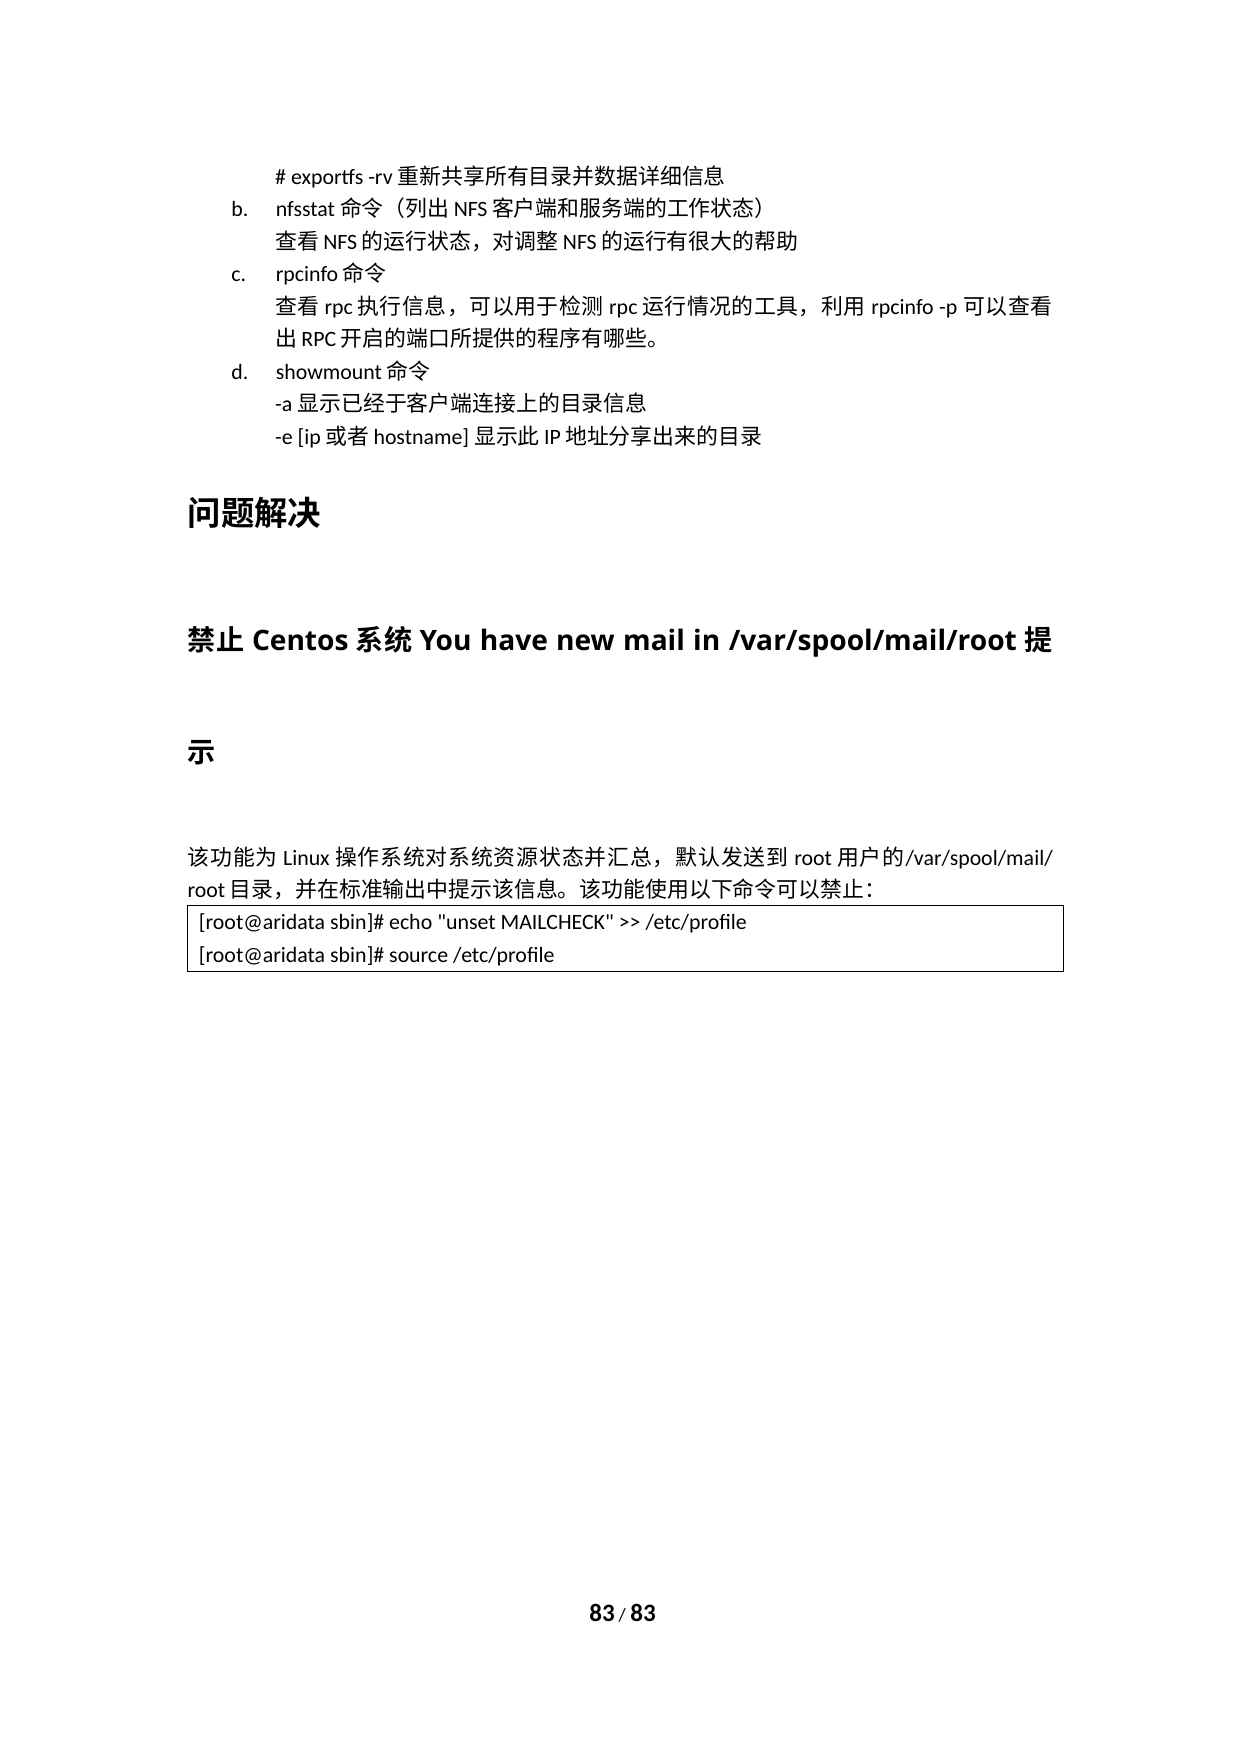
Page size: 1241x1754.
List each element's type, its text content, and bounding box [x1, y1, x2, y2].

text 该功能为Linux操作系统对系统资源状态并汇总，默认发送到root用户的/var/spool/mail/root目录，并在标准输出中提示该信息。该功能使用以下命令可以禁止： [187, 839, 1053, 904]
text 查看rpc执行信息，可以用于检测rpc运行情况的工具，利用rpcinfo -p 可以查看 出RPC开启的端口所提供的程序有哪些。 [231, 288, 1053, 353]
subtitle 禁止Centos系统You have new mail in /var/spool/mail/root提示 [187, 605, 1053, 783]
table_header [root@aridata sbin]# echo "unset MAILCHECK" >> /etc/profile [root@aridata sbin]# source /etc/profile [188, 906, 1063, 971]
text -e [ip或者hostname] 显示此IP地址分享出来的目录 [231, 418, 1053, 451]
text # exportfs -rv 重新共享所有目录并数据详细信息 [231, 158, 1053, 191]
list showmount命令 [231, 353, 1053, 386]
subtitle 问题解决 [187, 478, 1053, 543]
text 查看NFS的运行状态，对调整NFS的运行有很大的帮助 [231, 223, 1053, 256]
list rpcinfo命令 [231, 256, 1053, 288]
text -a 显示已经于客户端连接上的目录信息 [231, 386, 1053, 418]
list nfsstat 命令（列出NFS客户端和服务端的工作状态） [231, 191, 1053, 223]
